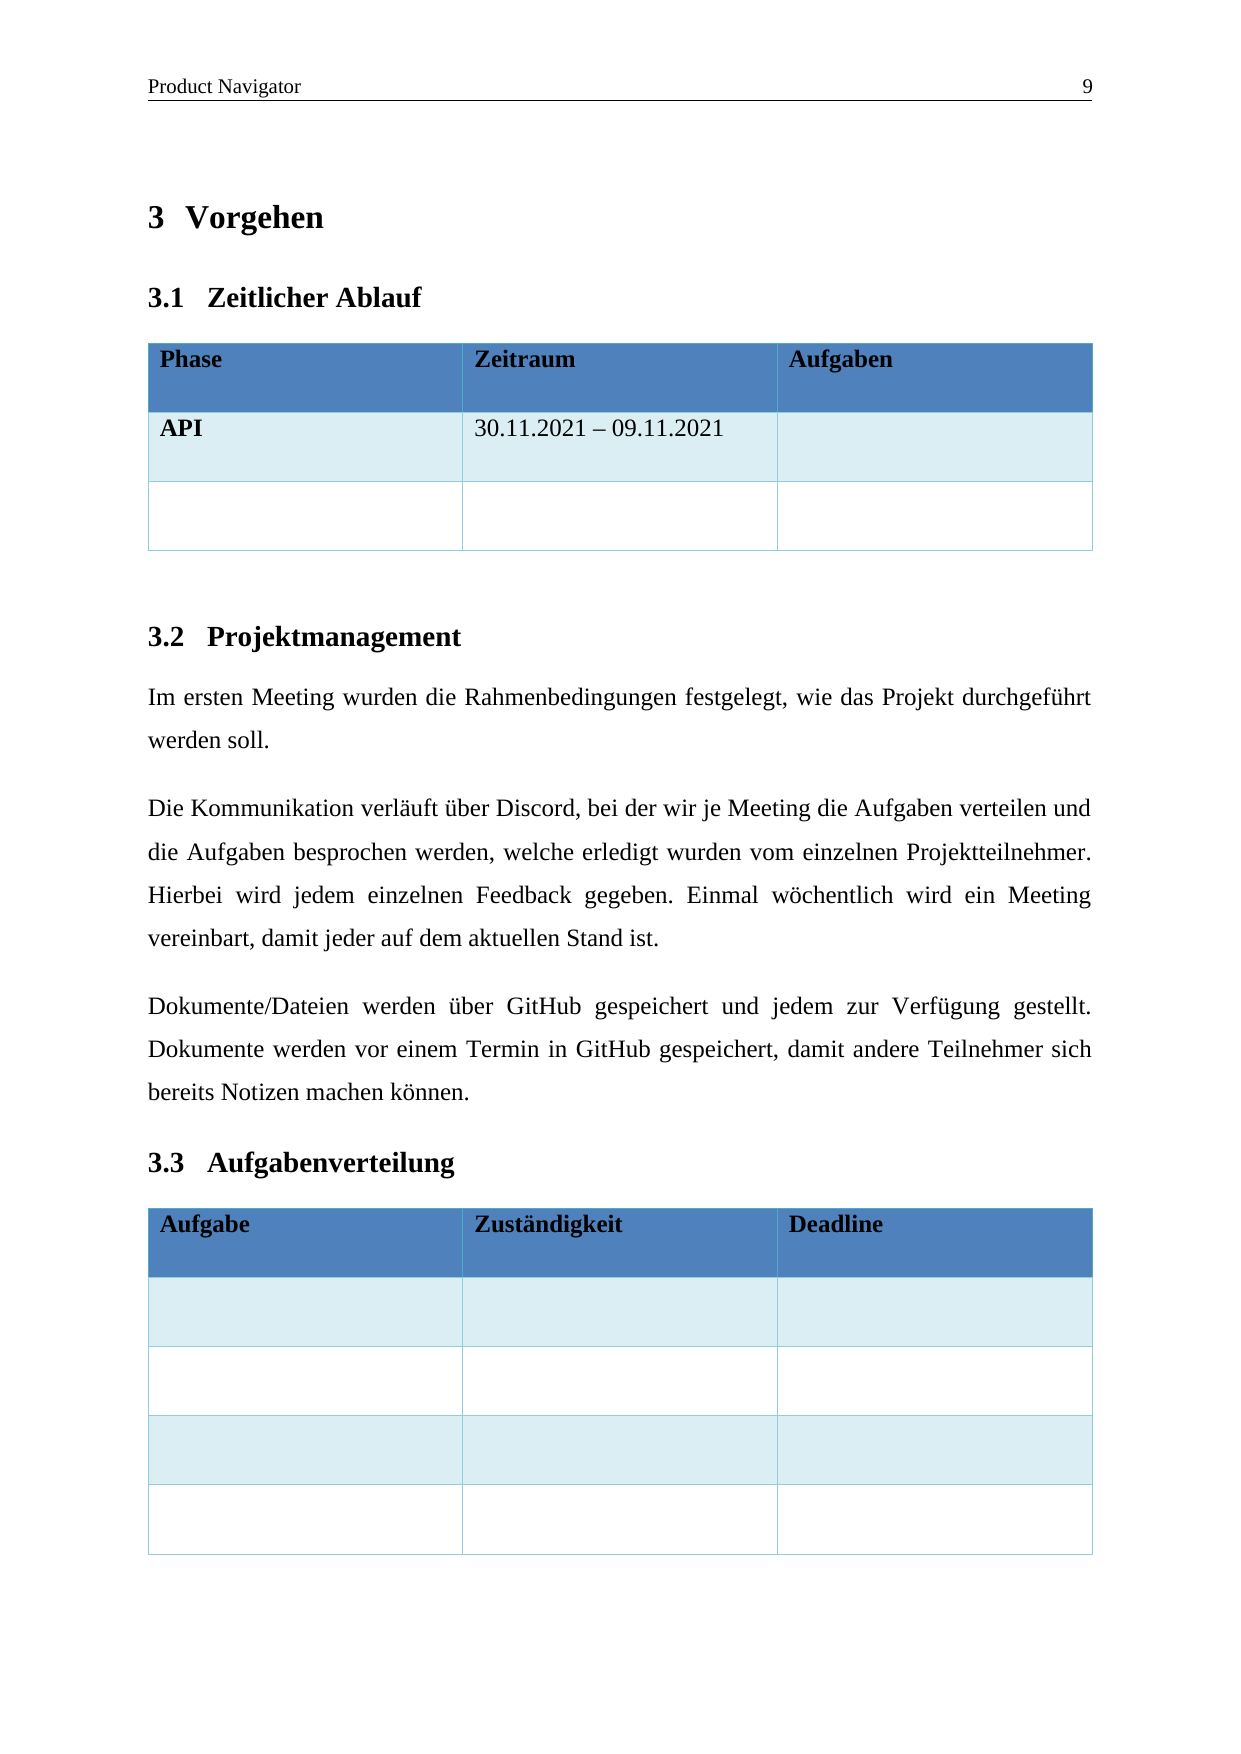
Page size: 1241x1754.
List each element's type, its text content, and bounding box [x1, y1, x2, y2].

text Im ersten Meeting wurden die Rahmenbedingungen festgelegt, wie das Projekt durchgeführt werden soll. [148, 682, 1092, 754]
table_header Phase [149, 344, 462, 412]
table_cell [778, 413, 1092, 481]
table_cell [778, 1278, 1092, 1346]
table_header Zeitraum [463, 344, 777, 412]
table_cell [149, 1278, 462, 1346]
table_cell [778, 1347, 1092, 1415]
table_cell [778, 482, 1092, 550]
table_cell [778, 1416, 1092, 1484]
table_cell [463, 1347, 777, 1415]
table_header Deadline [778, 1209, 1092, 1277]
text Dokumente/Dateien werden über GitHub gespeichert und jedem zur Verfügung gestellt. Dokumente werden vor einem Termin in GitHub gespeichert, damit andere Teilnehmer sich bereits Notizen machen können. [148, 991, 1092, 1106]
table_cell [149, 482, 462, 550]
text Die Kommunikation verläuft über Discord, bei der wir je Meeting die Aufgaben verteilen und die Aufgaben besprochen werden, welche erledigt wurden vom einzelnen Projektteilnehmer. Hierbei wird jedem einzelnen Feedback gegeben. Einmal wöchentlich wird ein Meeting vereinbart, damit jeder auf dem aktuellen Stand ist. [148, 793, 1092, 952]
subtitle Aufgabenverteilung [148, 1145, 1092, 1179]
table_cell [463, 1278, 777, 1346]
table_header Aufgaben [778, 344, 1092, 412]
table_cell 30.11.2021 – 09.11.2021 [463, 413, 777, 481]
table_cell [149, 1347, 462, 1415]
table_cell [463, 1485, 777, 1553]
table_header Aufgabe [149, 1209, 462, 1277]
table_cell [463, 482, 777, 550]
table_cell [778, 1485, 1092, 1553]
subtitle Vorgehen [148, 198, 1092, 236]
table_cell [149, 1416, 462, 1484]
table_header Zuständigkeit [463, 1209, 777, 1277]
table_cell [149, 1485, 462, 1553]
table_cell [463, 1416, 777, 1484]
table_cell API [149, 413, 462, 481]
subtitle Zeitlicher Ablauf [148, 280, 1092, 314]
subtitle Projektmanagement [148, 619, 1092, 653]
